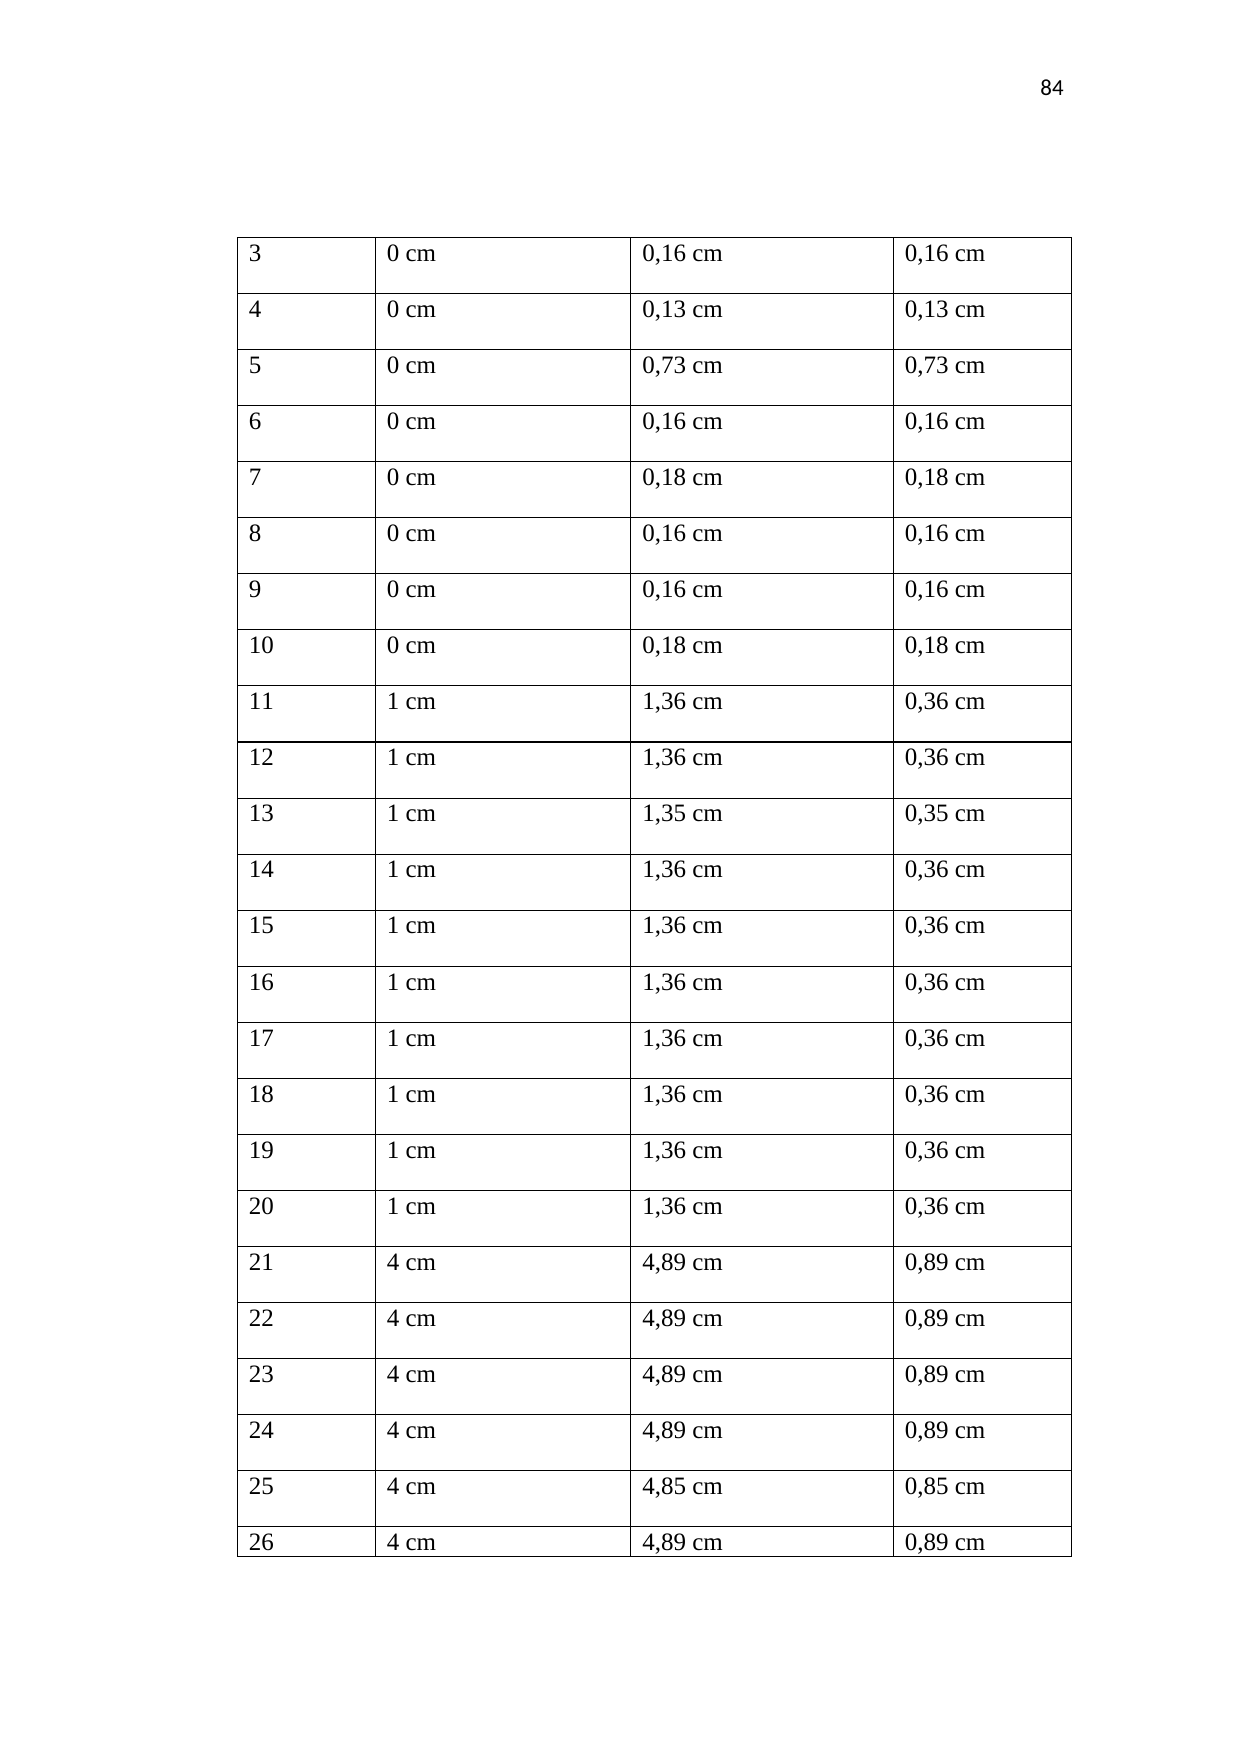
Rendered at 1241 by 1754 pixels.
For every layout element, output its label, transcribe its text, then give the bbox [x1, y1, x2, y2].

table_cell 15 [238, 911, 375, 966]
table_cell 4,89 cm [631, 1359, 893, 1414]
table_cell 0,85 cm [894, 1471, 1071, 1526]
table_cell 0,36 cm [894, 967, 1071, 1022]
table_cell 26 [238, 1527, 375, 1556]
table_cell 1,36 cm [631, 911, 893, 966]
table_cell 0,89 cm [894, 1247, 1071, 1302]
table_cell 0,16 cm [631, 406, 893, 461]
table_cell 21 [238, 1247, 375, 1302]
table_cell 0,36 cm [894, 1135, 1071, 1190]
table_cell 0,73 cm [631, 350, 893, 405]
table_cell 7 [238, 462, 375, 517]
table_cell 0,16 cm [631, 238, 893, 293]
table_cell 1,36 cm [631, 1191, 893, 1246]
table_cell 4,89 cm [631, 1415, 893, 1470]
table_cell 0,18 cm [631, 630, 893, 685]
table_cell 0,13 cm [631, 294, 893, 349]
table_cell 0 cm [376, 574, 630, 629]
table_cell 1 cm [376, 1191, 630, 1246]
table_cell 3 [238, 238, 375, 293]
table_cell 0,89 cm [894, 1359, 1071, 1414]
table_cell 1 cm [376, 1079, 630, 1134]
table_cell 0 cm [376, 350, 630, 405]
table_cell 0,89 cm [894, 1527, 1071, 1556]
table_cell 1,36 cm [631, 1135, 893, 1190]
table_cell 16 [238, 967, 375, 1022]
table_cell 20 [238, 1191, 375, 1246]
table_cell 0,36 cm [894, 911, 1071, 966]
table_cell 1,36 cm [631, 967, 893, 1022]
table_cell 11 [238, 686, 375, 741]
table_cell 4,89 cm [631, 1247, 893, 1302]
table_cell 4,89 cm [631, 1527, 893, 1556]
table_cell 25 [238, 1471, 375, 1526]
table_cell 4,85 cm [631, 1471, 893, 1526]
table_cell 1,36 cm [631, 686, 893, 741]
table_cell 18 [238, 1079, 375, 1134]
table_cell 4 cm [376, 1415, 630, 1470]
table_cell 8 [238, 518, 375, 573]
table_cell 1 cm [376, 911, 630, 966]
table_cell 0 cm [376, 406, 630, 461]
table_cell 13 [238, 799, 375, 853]
table_cell 0,36 cm [894, 1079, 1071, 1134]
table_cell 1 cm [376, 799, 630, 853]
table_cell 0,18 cm [894, 630, 1071, 685]
table_cell 1,35 cm [631, 799, 893, 853]
table_cell 0,16 cm [894, 406, 1071, 461]
table_cell 0,35 cm [894, 799, 1071, 853]
table_cell 10 [238, 630, 375, 685]
table_cell 0,36 cm [894, 743, 1071, 797]
table_cell 0,13 cm [894, 294, 1071, 349]
table_cell 0,16 cm [894, 518, 1071, 573]
table_cell 4 cm [376, 1359, 630, 1414]
table_cell 22 [238, 1303, 375, 1358]
table_cell 4 cm [376, 1527, 630, 1556]
table_cell 24 [238, 1415, 375, 1470]
table_cell 0,73 cm [894, 350, 1071, 405]
table_cell 1 cm [376, 855, 630, 909]
table_cell 0,36 cm [894, 686, 1071, 741]
table_cell 0,16 cm [631, 518, 893, 573]
table_cell 1,36 cm [631, 1023, 893, 1078]
table_cell 0,36 cm [894, 1191, 1071, 1246]
table_cell 4 cm [376, 1471, 630, 1526]
table_cell 0,16 cm [894, 238, 1071, 293]
table_cell 1,36 cm [631, 855, 893, 909]
table_cell 0,16 cm [631, 574, 893, 629]
table_cell 0 cm [376, 630, 630, 685]
table_cell 1 cm [376, 1135, 630, 1190]
table_cell 0 cm [376, 294, 630, 349]
table_cell 0,89 cm [894, 1415, 1071, 1470]
table_cell 0,89 cm [894, 1303, 1071, 1358]
table_cell 9 [238, 574, 375, 629]
table_cell 5 [238, 350, 375, 405]
table_cell 1,36 cm [631, 743, 893, 797]
table_cell 12 [238, 743, 375, 797]
table_cell 0,36 cm [894, 855, 1071, 909]
table_cell 0 cm [376, 238, 630, 293]
table_cell 0,16 cm [894, 574, 1071, 629]
table_cell 1 cm [376, 967, 630, 1022]
table_cell 0,18 cm [631, 462, 893, 517]
table_cell 0 cm [376, 462, 630, 517]
table_cell 14 [238, 855, 375, 909]
table_cell 4 [238, 294, 375, 349]
table_cell 1,36 cm [631, 1079, 893, 1134]
table_cell 23 [238, 1359, 375, 1414]
table_cell 4 cm [376, 1303, 630, 1358]
table_cell 1 cm [376, 743, 630, 797]
table_cell 1 cm [376, 1023, 630, 1078]
table_cell 1 cm [376, 686, 630, 741]
table_cell 0,18 cm [894, 462, 1071, 517]
table_cell 17 [238, 1023, 375, 1078]
table_cell 4 cm [376, 1247, 630, 1302]
table_cell 0,36 cm [894, 1023, 1071, 1078]
table_cell 19 [238, 1135, 375, 1190]
table_cell 0 cm [376, 518, 630, 573]
table_cell 6 [238, 406, 375, 461]
table_cell 4,89 cm [631, 1303, 893, 1358]
